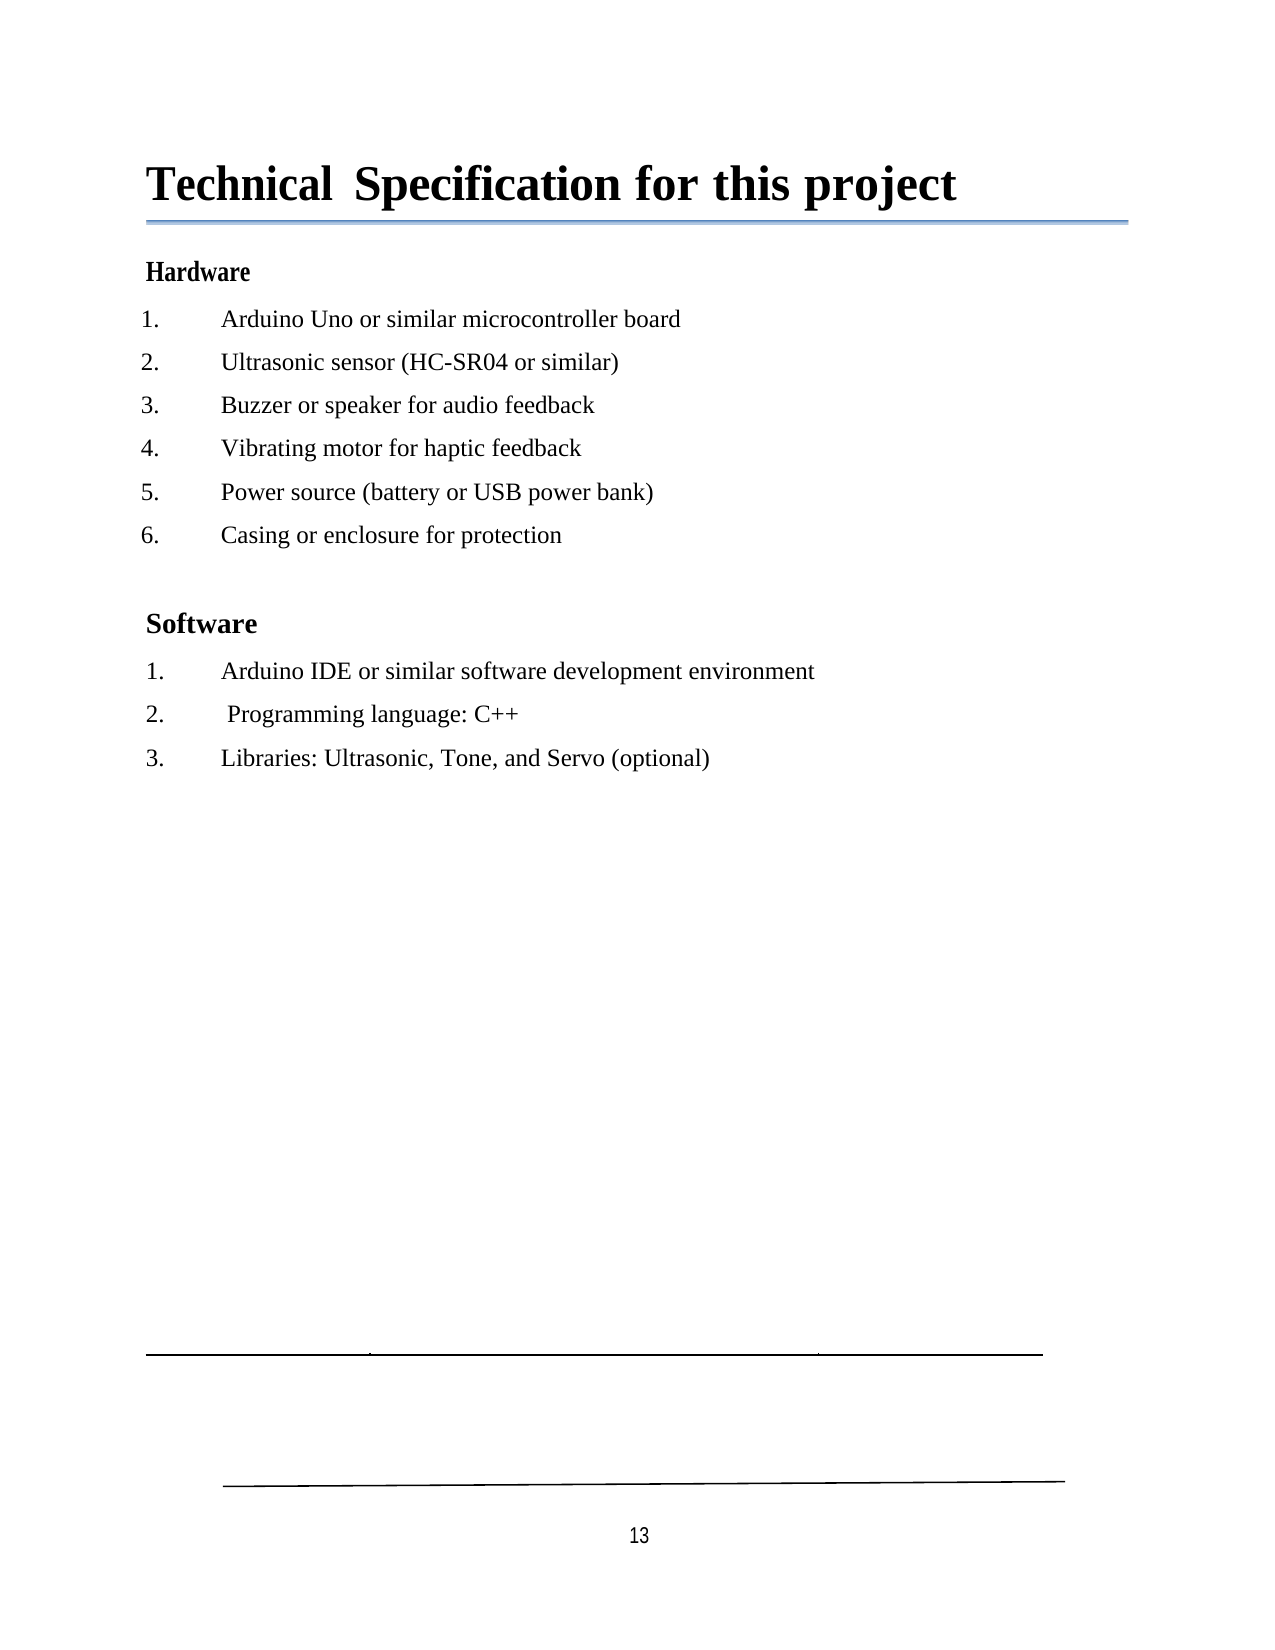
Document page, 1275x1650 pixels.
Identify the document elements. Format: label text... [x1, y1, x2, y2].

text Hardware [146, 254, 1037, 287]
list Programming language: C++ [146, 699, 1090, 728]
list Power source (battery or USB power bank) [141, 477, 1037, 505]
picture [145, 220, 1130, 225]
text Software [146, 606, 1090, 639]
list Libraries: Ultrasonic, Tone, and Servo (optional) [146, 743, 1113, 771]
list Ultrasonic sensor (HC-SR04 or similar) [141, 347, 1037, 376]
text Technical Specification for this project [146, 161, 1131, 211]
list Casing or enclosure for protection [141, 520, 1037, 548]
list Buzzer or speaker for audio feedback [141, 390, 1037, 419]
list Arduino Uno or similar microcontroller board [141, 304, 1037, 333]
list Arduino IDE or similar software development environment [146, 656, 1090, 685]
list Vibrating motor for haptic feedback [141, 433, 1037, 462]
